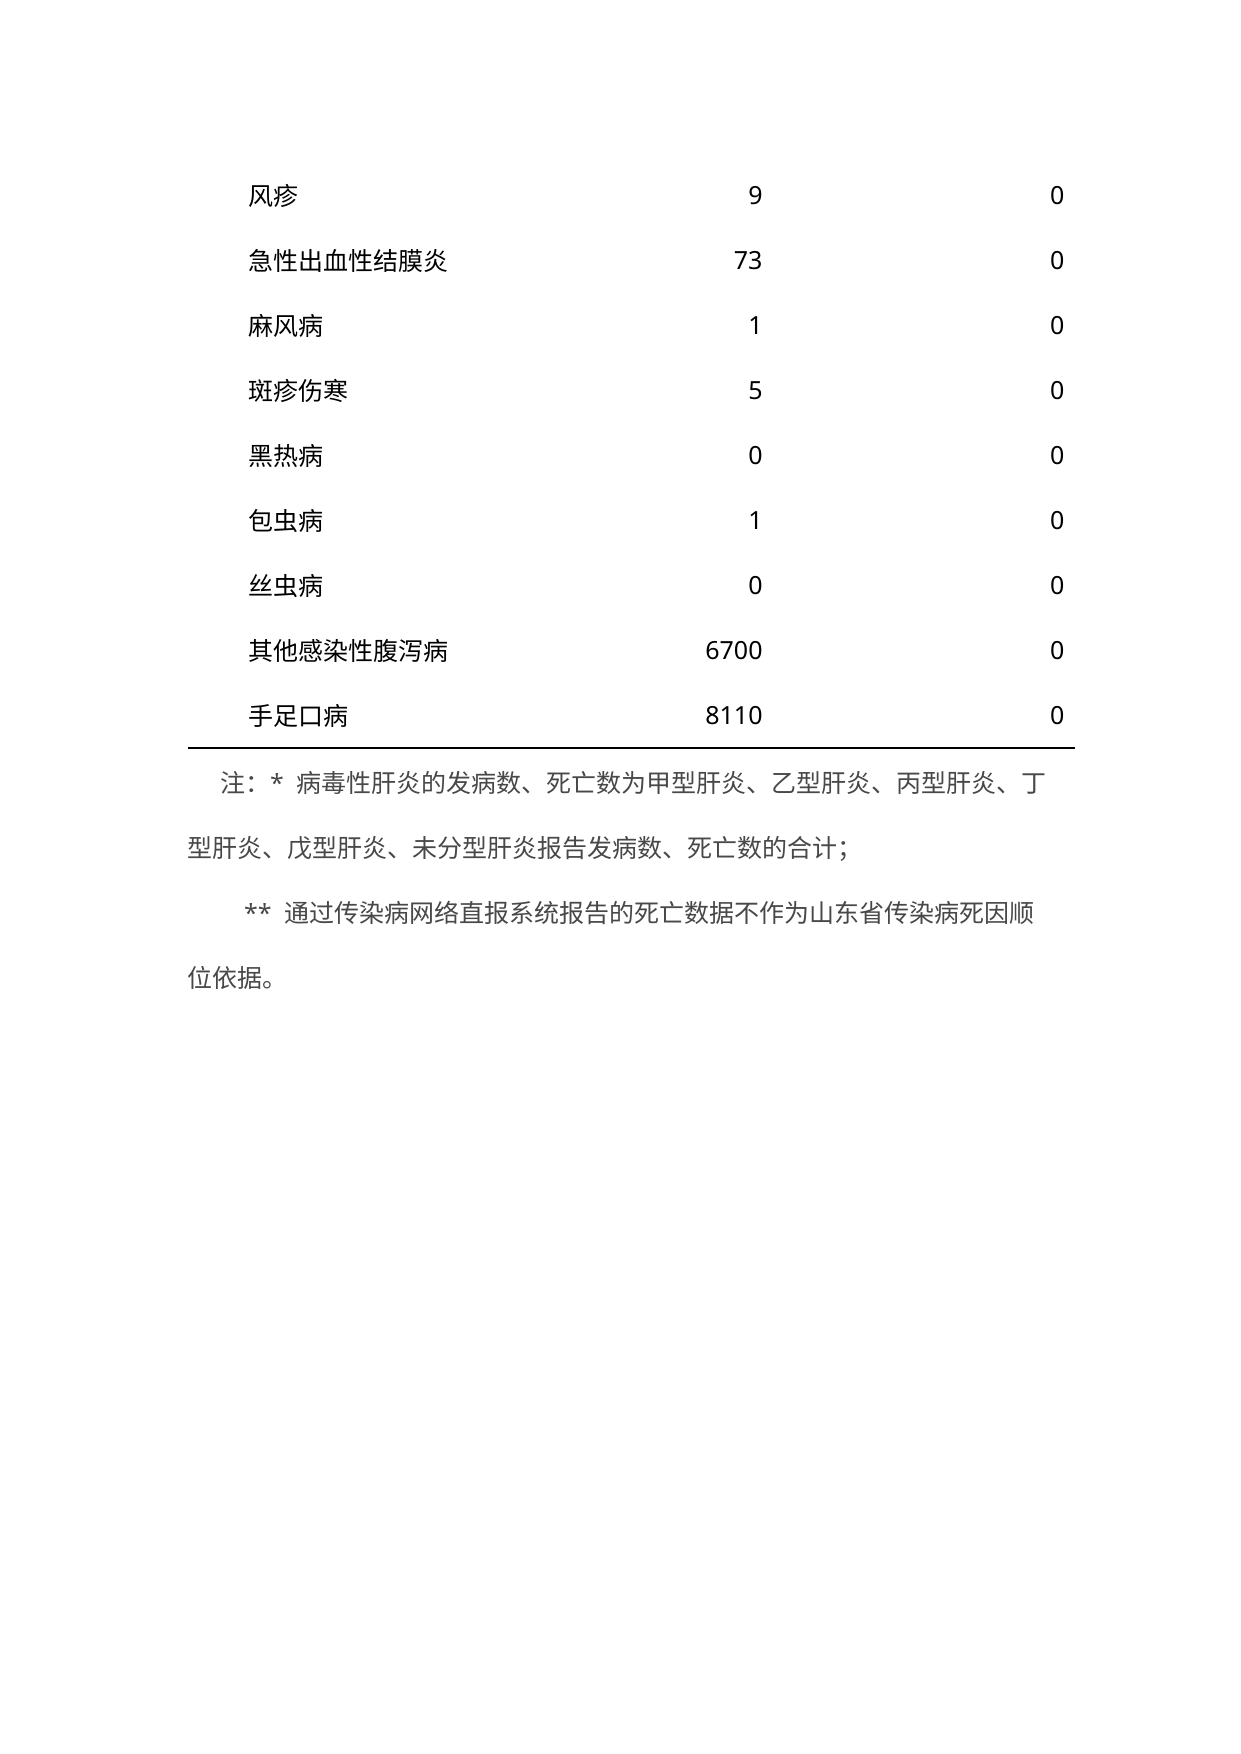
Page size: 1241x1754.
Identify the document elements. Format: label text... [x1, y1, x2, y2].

table_cell 斑疹伤寒 [188, 357, 535, 422]
table_cell 0 [774, 422, 1075, 487]
table_cell 0 [535, 422, 773, 487]
table_cell 0 [774, 162, 1075, 227]
text 注：* 病毒性肝炎的发病数、死亡数为甲型肝炎、乙型肝炎、丙型肝炎、丁型肝炎、戊型肝炎、未分型肝炎报告发病数、死亡数的合计； [187, 749, 1053, 879]
table_cell 其他感染性腹泻病 [188, 617, 535, 682]
table_cell 0 [774, 357, 1075, 422]
table_cell 73 [535, 227, 773, 292]
table_cell 1 [535, 292, 773, 357]
table_cell 0 [774, 487, 1075, 552]
table_cell 麻风病 [188, 292, 535, 357]
table_cell 9 [535, 162, 773, 227]
table_cell 5 [535, 357, 773, 422]
text ** 通过传染病网络直报系统报告的死亡数据不作为山东省传染病死因顺位依据。 [187, 879, 1053, 1009]
table_cell 0 [535, 552, 773, 617]
table_cell 8110 [535, 682, 773, 747]
table_cell 0 [774, 292, 1075, 357]
table_cell 0 [774, 617, 1075, 682]
table_cell 黑热病 [188, 422, 535, 487]
table_cell 6700 [535, 617, 773, 682]
table_cell 0 [774, 227, 1075, 292]
table_cell 0 [774, 552, 1075, 617]
table_cell 丝虫病 [188, 552, 535, 617]
table_cell 风疹 [188, 162, 535, 227]
table_cell 0 [774, 682, 1075, 747]
table_cell 包虫病 [188, 487, 535, 552]
table_cell 1 [535, 487, 773, 552]
table_cell 急性出血性结膜炎 [188, 227, 535, 292]
table_cell 手足口病 [188, 682, 535, 747]
